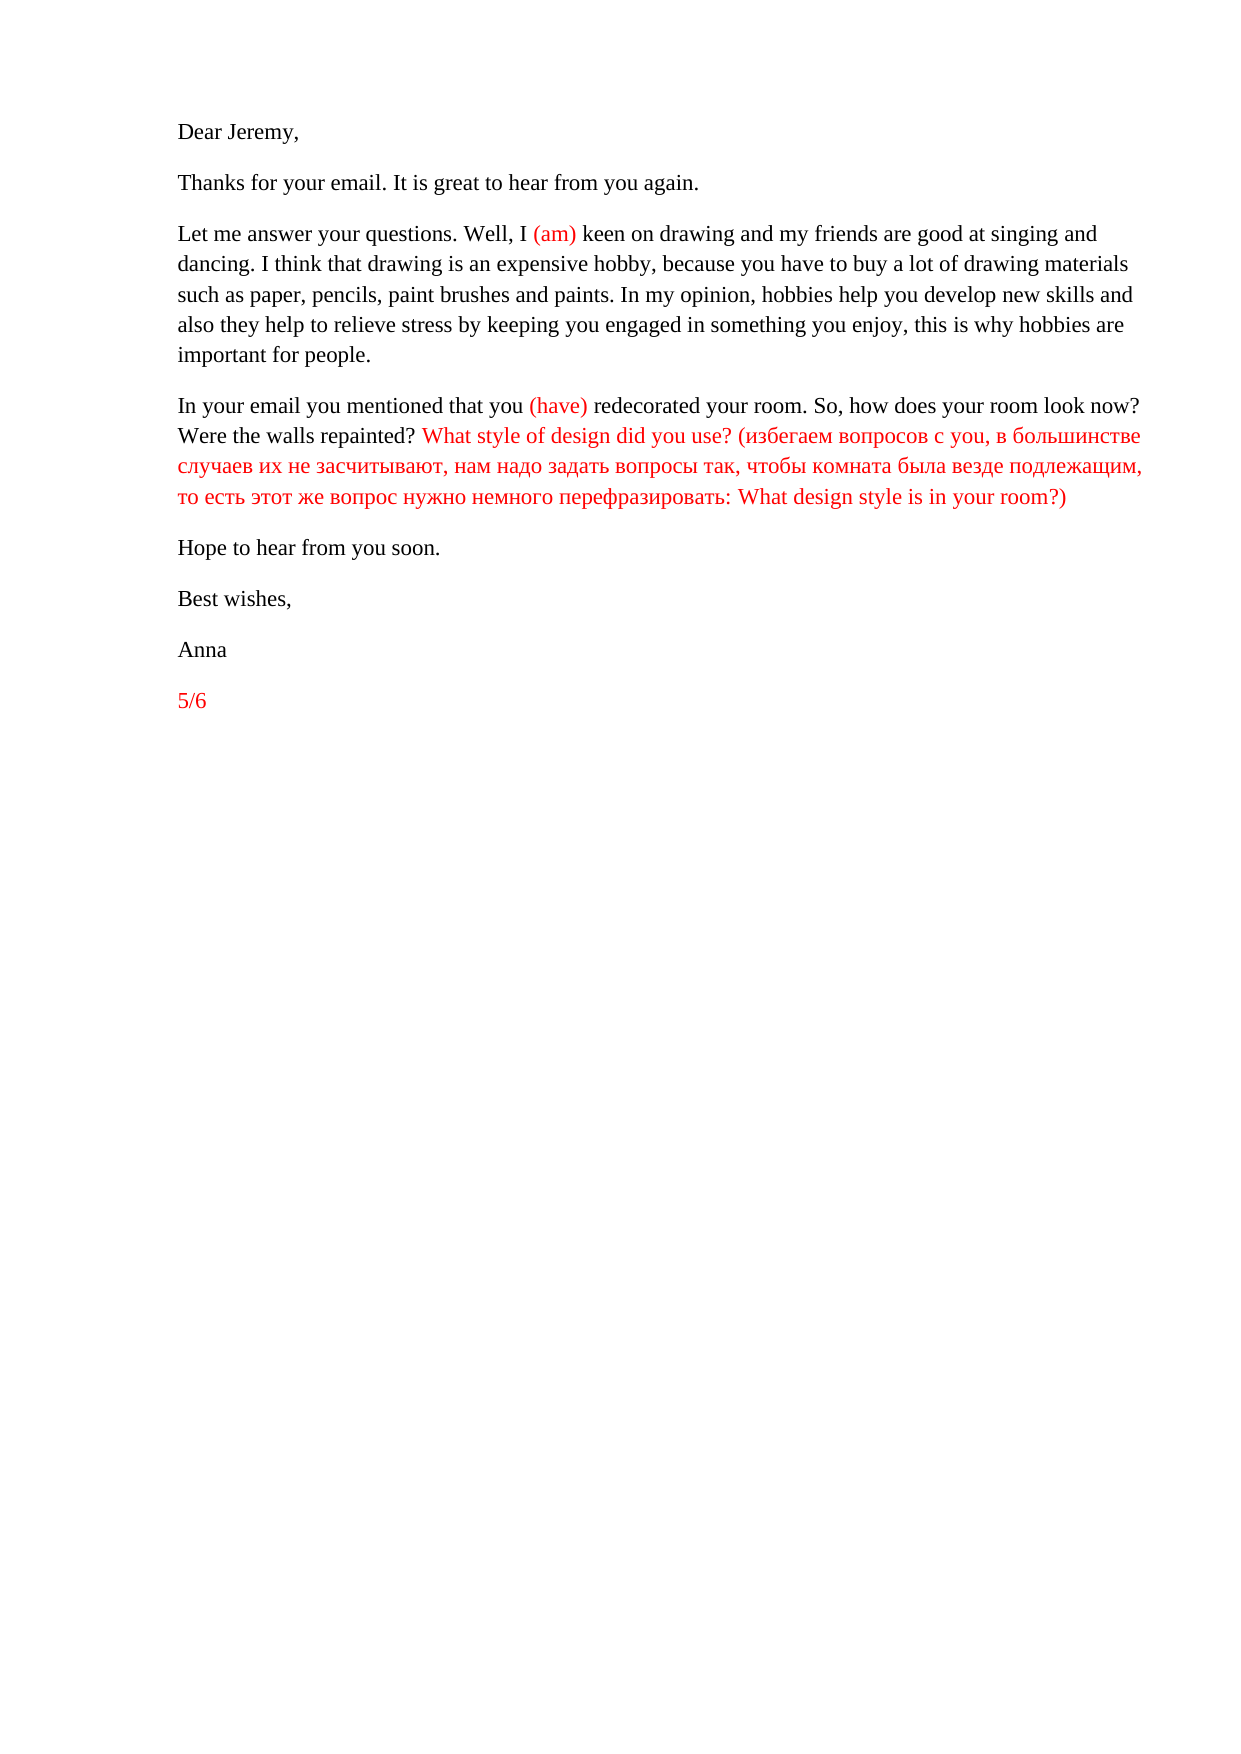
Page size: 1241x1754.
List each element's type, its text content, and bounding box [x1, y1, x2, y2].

text Thanks for your email. It is great to hear from you again. [177, 169, 1152, 196]
text In your email you mentioned that you (have) redecorated your room. So, how does your room look now? Were the walls repainted? What style of design did you use? (избегаем вопросов с you, в большинстве случаев их не засчитывают, нам надо задать вопросы так, чтобы комната была везде подлежащим, то есть этот же вопрос нужно немного перефразировать: What design style is in your room?) [177, 392, 1152, 509]
text Best wishes, [177, 585, 1152, 611]
text Hope to hear from you soon. [177, 534, 1152, 560]
text Dear Jeremy, [177, 118, 1152, 144]
text Let me answer your questions. Well, I (am) keen on drawing and my friends are good at singing and dancing. I think that drawing is an expensive hobby, because you have to buy a lot of drawing materials such as paper, pencils, paint brushes and paints. In my opinion, hobbies help you develop new skills and also they help to relieve stress by keeping you engaged in something you enjoy, this is why hobbies are important for people. [177, 220, 1152, 367]
text 5/6 [177, 687, 1152, 713]
text Anna [177, 636, 1152, 662]
